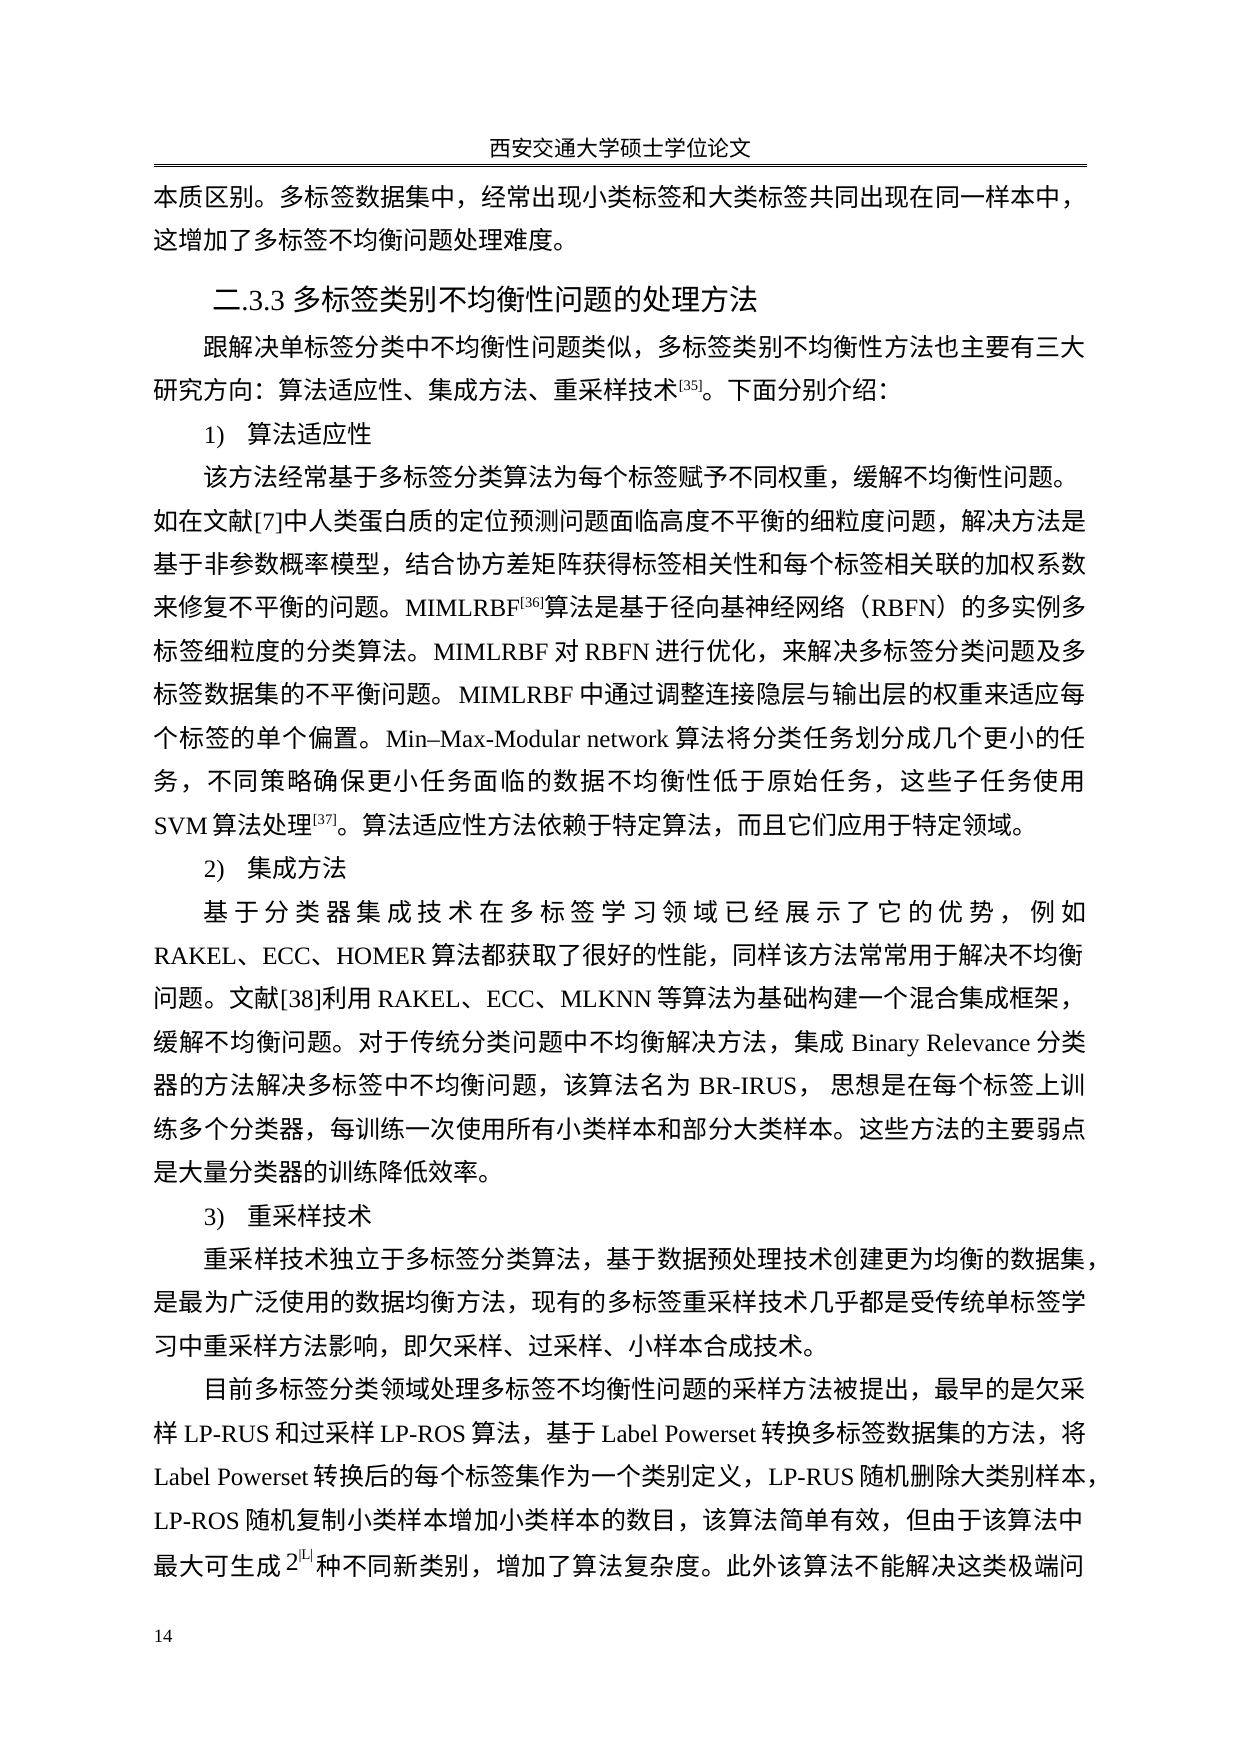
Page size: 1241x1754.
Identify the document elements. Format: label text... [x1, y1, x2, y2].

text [153, 177, 1087, 257]
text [153, 1370, 1087, 1582]
list 集成方法 [203, 848, 1087, 885]
text 该方法经常基于多标签分类算法为每个标签赋予不同权重，缓解不均衡性问题。 [153, 458, 1087, 494]
text 如在文献[7]中人类蛋白质的定位预测问题面临高度不平衡的细粒度问题，解决方法是基于非参数概率模型，结合协方差矩阵获得标签相关性和每个标签相关联的加权系数来修复不平衡的问题。MIMLRBF[36]算法是基于径向基神经网络（RBFN）的多实例多标签细粒度的分类算法。MIMLRBF对RBFN进行优化，来解决多标签分类问题及多标签数据集的不平衡问题。MIMLRBF中通过调整连接隐层与输出层的权重来适应每个标签的单个偏置。Min–Max-Modular network算法将分类任务划分成几个更小的任务，不同策略确保更小任务面临的数据不均衡性低于原始任务，这些子任务使用SVM算法处理[37]。算法适应性方法依赖于特定算法，而且它们应用于特定领域。 [153, 501, 1087, 841]
text 跟解决单标签分类中不均衡性问题类似，多标签类别不均衡性方法也主要有三大研究方向：算法适应性、集成方法、重采样技术[35]。下面分别介绍： [153, 327, 1087, 407]
text 基于分类器集成技术在多标签学习领域已经展示了它的优势，例如RAKEL、ECC、HOMER算法都获取了很好的性能，同样该方法常常用于解决不均衡问题。文献[38]利用RAKEL、ECC、MLKNN等算法为基础构建一个混合集成框架，缓解不均衡问题。对于传统分类问题中不均衡解决方法，集成Binary Relevance分类器的方法解决多标签中不均衡问题，该算法名为BR-IRUS， 思想是在每个标签上训练多个分类器，每训练一次使用所有小类样本和部分大类样本。这些方法的主要弱点是大量分类器的训练降低效率。 [153, 892, 1087, 1189]
list 算法适应性 [203, 414, 1087, 450]
list 重采样技术 [203, 1196, 1087, 1232]
text 重采样技术独立于多标签分类算法，基于数据预处理技术创建更为均衡的数据集，是最为广泛使用的数据均衡方法，现有的多标签重采样技术几乎都是受传统单标签学习中重采样方法影响，即欠采样、过采样、小样本合成技术。 [153, 1239, 1087, 1363]
subtitle 多标签类别不均衡性问题的处理方法 [153, 277, 1087, 319]
